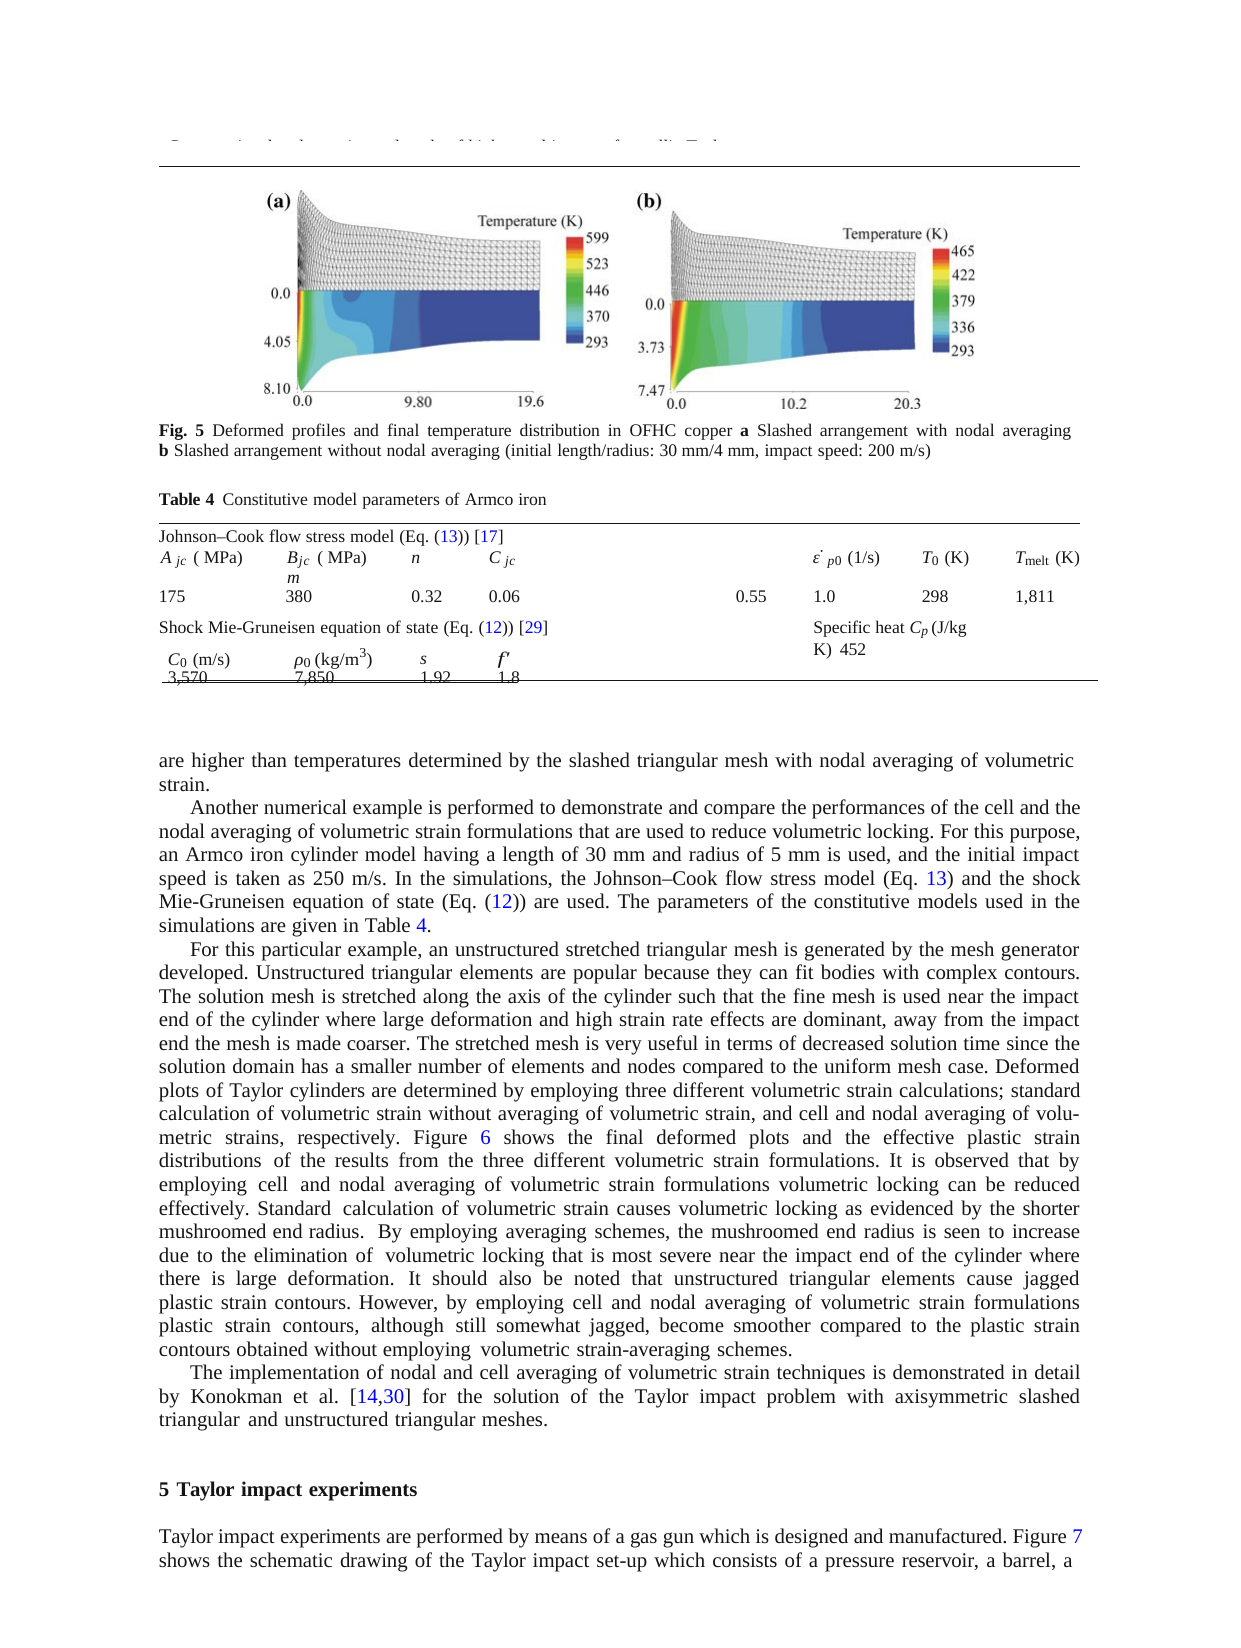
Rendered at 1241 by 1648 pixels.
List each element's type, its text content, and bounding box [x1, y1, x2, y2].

text b Slashed arrangement without nodal averaging (initial length/radius: 30 mm/4 mm, impact speed: 200 m/s) [159, 440, 1092, 460]
subtitle Taylor impact experiments [159, 1477, 1092, 1501]
text are higher than temperatures determined by the slashed triangular mesh with nodal averaging of volumetric strain. [159, 749, 1092, 796]
text Taylor impact experiments are performed by means of a gas gun which is designed and manufactured. Figure 7 shows the schematic drawing of the Taylor impact set-up which consists of a pressure reservoir, a barrel, a [159, 1525, 1092, 1572]
text A jc ( MPa) Bjc ( MPa) n C jc m [161, 547, 748, 588]
text The implementation of nodal and cell averaging of volumetric strain techniques is demonstrated in detail by Konokman et al. [14,30] for the solution of the Taylor impact problem with axisymmetric slashed triangular and unstructured triangular meshes. [159, 1361, 1081, 1432]
picture [264, 190, 975, 409]
text Shock Mie-Gruneisen equation of state (Eq. (12)) [29] Specific heat Cp (J/kg K) 452 [159, 616, 988, 659]
text Fig. 5 Deformed profiles and final temperature distribution in OFHC copper a Slashed arrangement with nodal averaging [159, 421, 1092, 440]
text Johnson–Cook flow stress model (Eq. (13)) [17] [159, 527, 748, 547]
text Another numerical example is performed to demonstrate and compare the performances of the cell and the nodal averaging of volumetric strain formulations that are used to reduce volumetric locking. For this purpose, an Armco iron cylinder model having a length of 30 mm and radius of 5 mm is used, and the initial impact speed is taken as 250 m/s. In the simulations, the Johnson–Cook flow stress model (Eq. 13) and the shock Mie-Gruneisen equation of state (Eq. (12)) are used. The parameters of the constitutive models used in the simulations are given in Table 4. [159, 796, 1081, 937]
text For this particular example, an unstructured stretched triangular mesh is generated by the mesh generator developed. Unstructured triangular elements are popular because they can fit bodies with complex contours. The solution mesh is stretched along the axis of the cylinder such that the fine mesh is used near the impact end of the cylinder where large deformation and high strain rate effects are dominant, away from the impact end the mesh is made coarser. The stretched mesh is very useful in terms of decreased solution time since the solution domain has a smaller number of elements and nodes compared to the uniform mesh case. Deformed plots of Taylor cylinders are determined by employing three different volumetric strain calculations; standard calculation of volumetric strain without averaging of volumetric strain, and cell and nodal averaging of volu- metric strains, respectively. Figure 6 shows the final deformed plots and the effective plastic strain distributions of the results from the three different volumetric strain formulations. It is observed that by employing cell and nodal averaging of volumetric strain formulations volumetric locking can be reduced effectively. Standard calculation of volumetric strain causes volumetric locking as evidenced by the shorter mushroomed end radius. By employing averaging schemes, the mushroomed end radius is seen to increase due to the elimination of volumetric locking that is most severe near the impact end of the cylinder where there is large deformation. It should also be noted that unstructured triangular elements cause jagged plastic strain contours. However, by employing cell and nodal averaging of volumetric strain formulations plastic strain contours, although still somewhat jagged, become smoother compared to the plastic strain contours obtained without employing volumetric strain-averaging schemes. [159, 937, 1081, 1361]
text Table 4 Constitutive model parameters of Armco iron [159, 489, 1092, 509]
text 175 380 0.32 0.06 0.55 1.0 298 1,811 [159, 588, 1092, 606]
text ε˙ p0 (1/s) T0 (K) Tmelt (K) [813, 545, 1092, 568]
